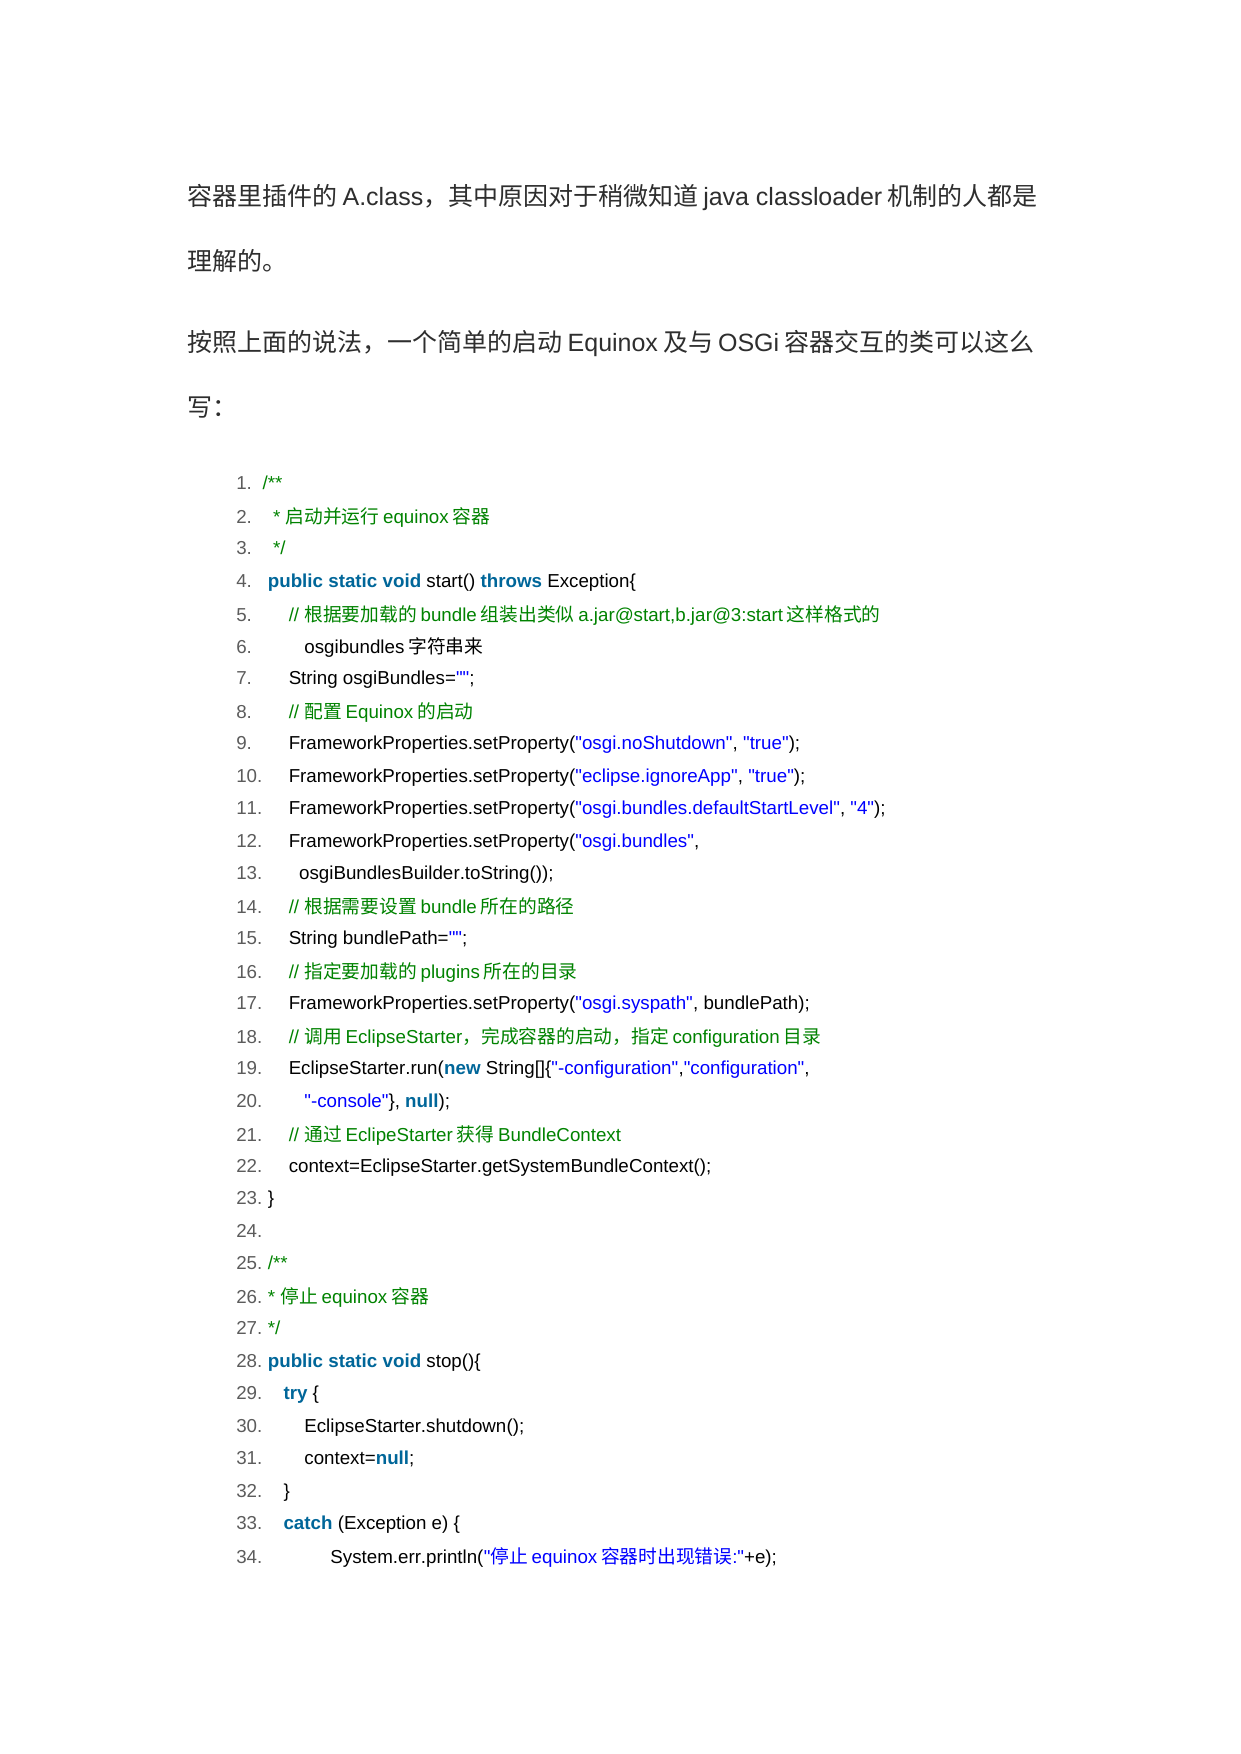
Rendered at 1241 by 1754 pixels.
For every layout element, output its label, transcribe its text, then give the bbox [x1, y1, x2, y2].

list // 调用EclipseStarter，完成容器的启动，指定configuration目录 [236, 1019, 1053, 1052]
list // 配置Equinox的启动 [236, 694, 1053, 727]
list String osgiBundles=""; [236, 662, 1053, 694]
list // 根据需要设置bundle所在的路径 [236, 889, 1053, 922]
list * 启动并运行equinox容器 [236, 499, 1053, 532]
list osgiBundlesBuilder.toString()); [236, 857, 1053, 889]
list EclipseStarter.run(new String[]{"-configuration","configuration", [236, 1052, 1053, 1084]
list String bundlePath=""; [236, 922, 1053, 954]
list FrameworkProperties.setProperty("osgi.noShutdown", "true"); [236, 727, 1053, 759]
list } [236, 1474, 1053, 1507]
list } [236, 1182, 1053, 1214]
list System.err.println("停止equinox容器时出现错误:"+e); [236, 1539, 1053, 1572]
list FrameworkProperties.setProperty("osgi.bundles.defaultStartLevel", "4"); [236, 792, 1053, 824]
list "-console"}, null); [236, 1084, 1053, 1117]
list // 指定要加载的plugins所在的目录 [236, 954, 1053, 987]
list public static void stop(){ [236, 1344, 1053, 1377]
list // 通过EclipeStarter获得BundleContext [236, 1117, 1053, 1149]
list context=EclipseStarter.getSystemBundleContext(); [236, 1149, 1053, 1182]
list context=null; [236, 1442, 1053, 1474]
list FrameworkProperties.setProperty("eclipse.ignoreApp", "true"); [236, 759, 1053, 792]
list FrameworkProperties.setProperty("osgi.bundles", [236, 824, 1053, 857]
list */ [236, 1312, 1053, 1344]
list public static void start() throws Exception{ [236, 564, 1053, 597]
list catch (Exception e) { [236, 1507, 1053, 1539]
list /** [236, 467, 1053, 499]
list EclipseStarter.shutdown(); [236, 1409, 1053, 1442]
text 按照上面的说法，一个简单的启动Equinox及与OSGi容器交互的类可以这么写： [187, 308, 1053, 438]
list try { [236, 1377, 1053, 1409]
list osgibundles字符串来 [236, 629, 1053, 662]
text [187, 162, 1053, 292]
list /** [236, 1247, 1053, 1279]
list // 根据要加载的bundle组装出类似a.jar@start,b.jar@3:start这样格式的 [236, 597, 1053, 629]
list * 停止equinox容器 [236, 1279, 1053, 1312]
list FrameworkProperties.setProperty("osgi.syspath", bundlePath); [236, 987, 1053, 1019]
list */ [236, 532, 1053, 564]
